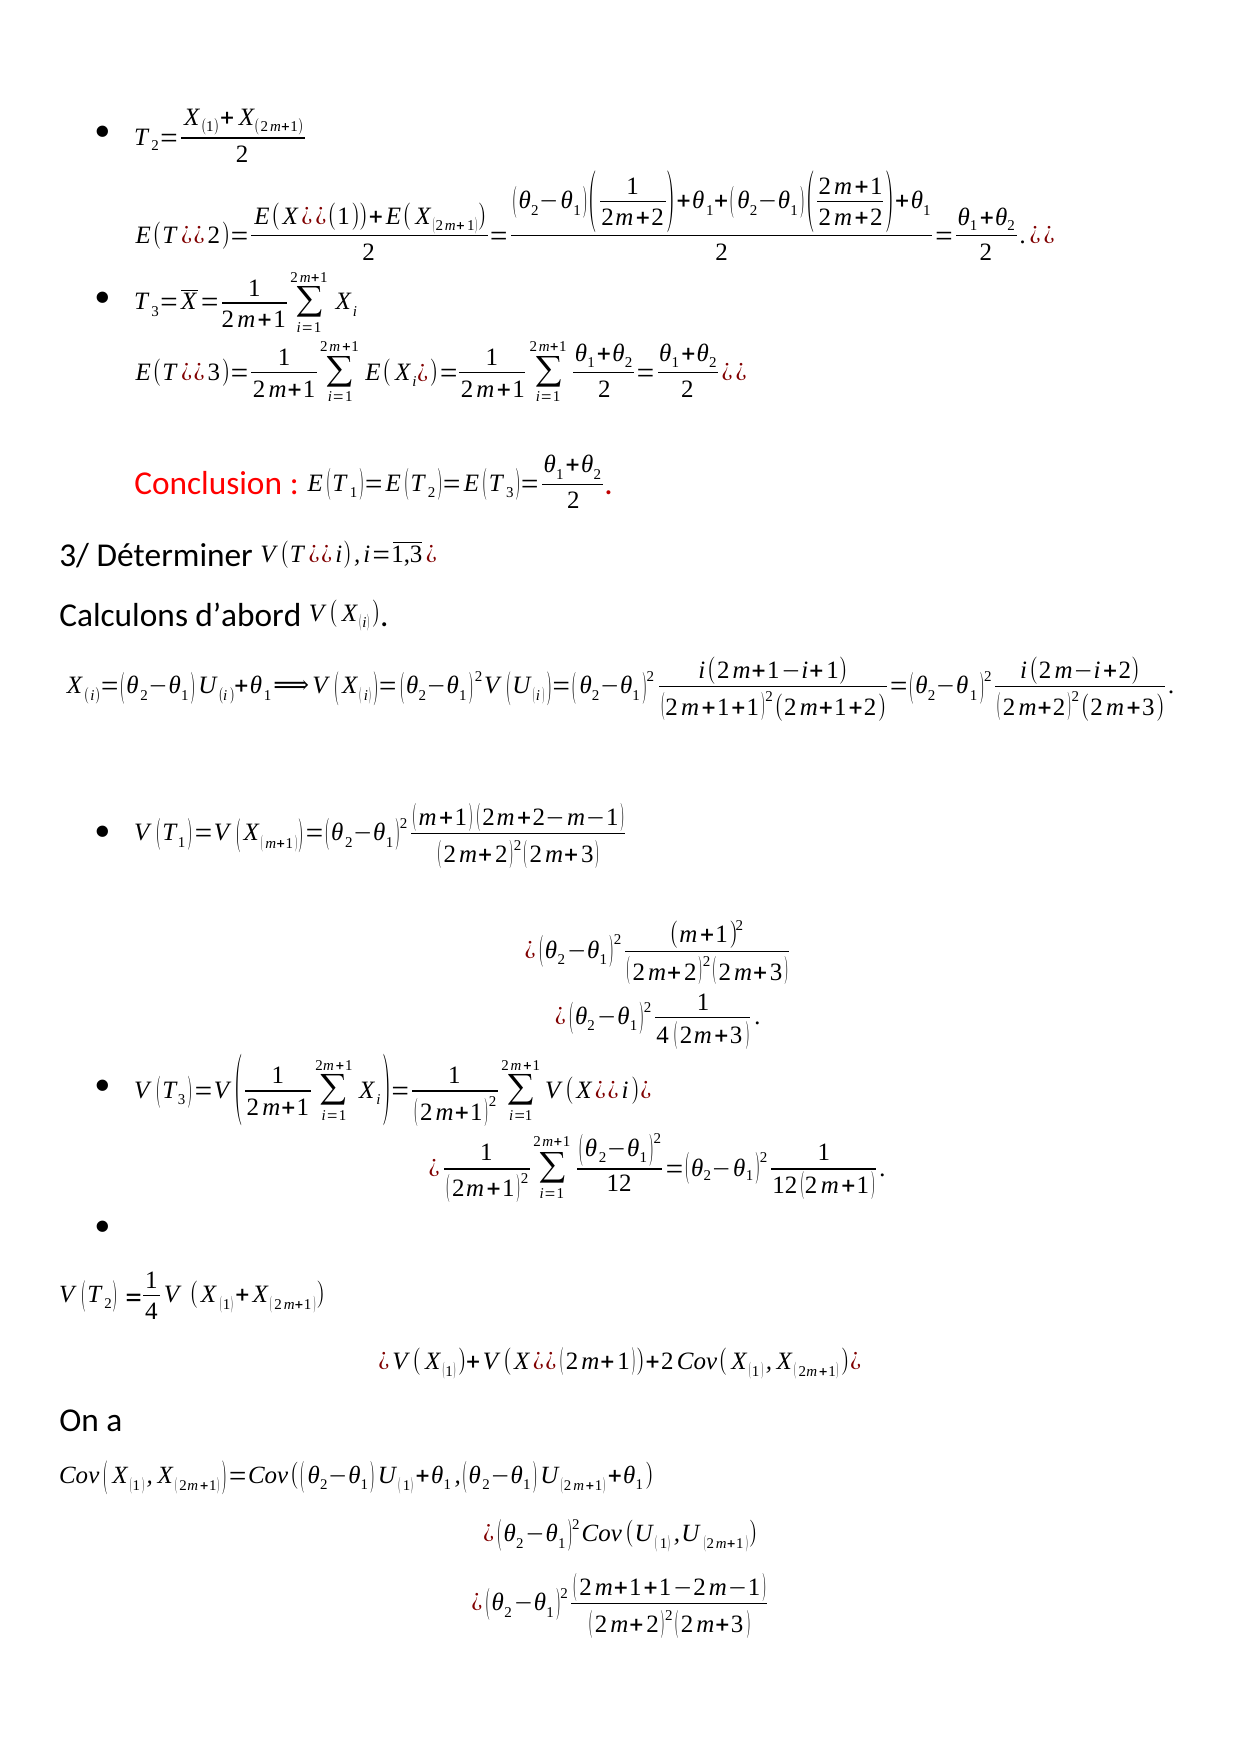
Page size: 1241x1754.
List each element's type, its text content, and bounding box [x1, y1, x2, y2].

list Conclusion : . [134, 451, 1181, 514]
text Calculons d’abord . [59, 594, 1181, 635]
text = [59, 1267, 1181, 1326]
text 3/ Déterminer [59, 534, 1181, 574]
text On a [59, 1399, 1181, 1440]
